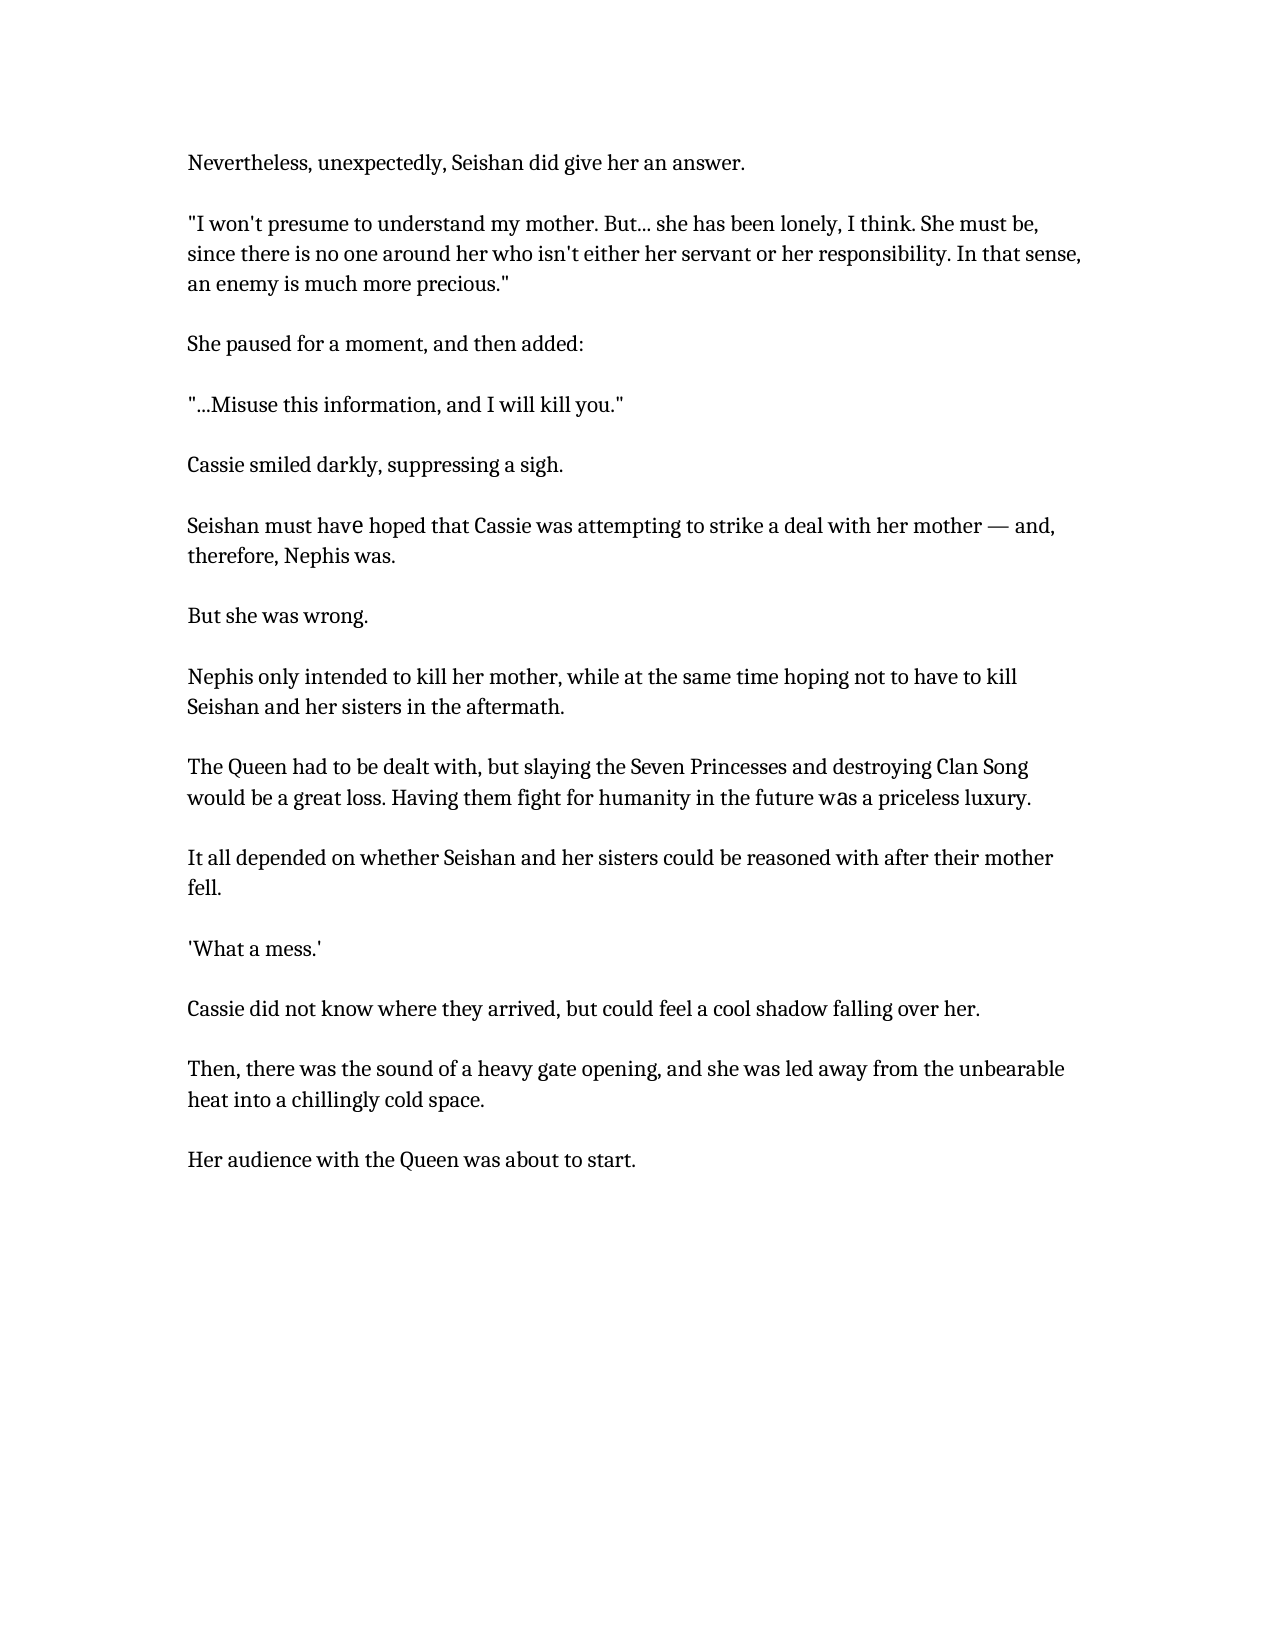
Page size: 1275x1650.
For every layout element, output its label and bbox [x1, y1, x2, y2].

text [187, 150, 1087, 1173]
